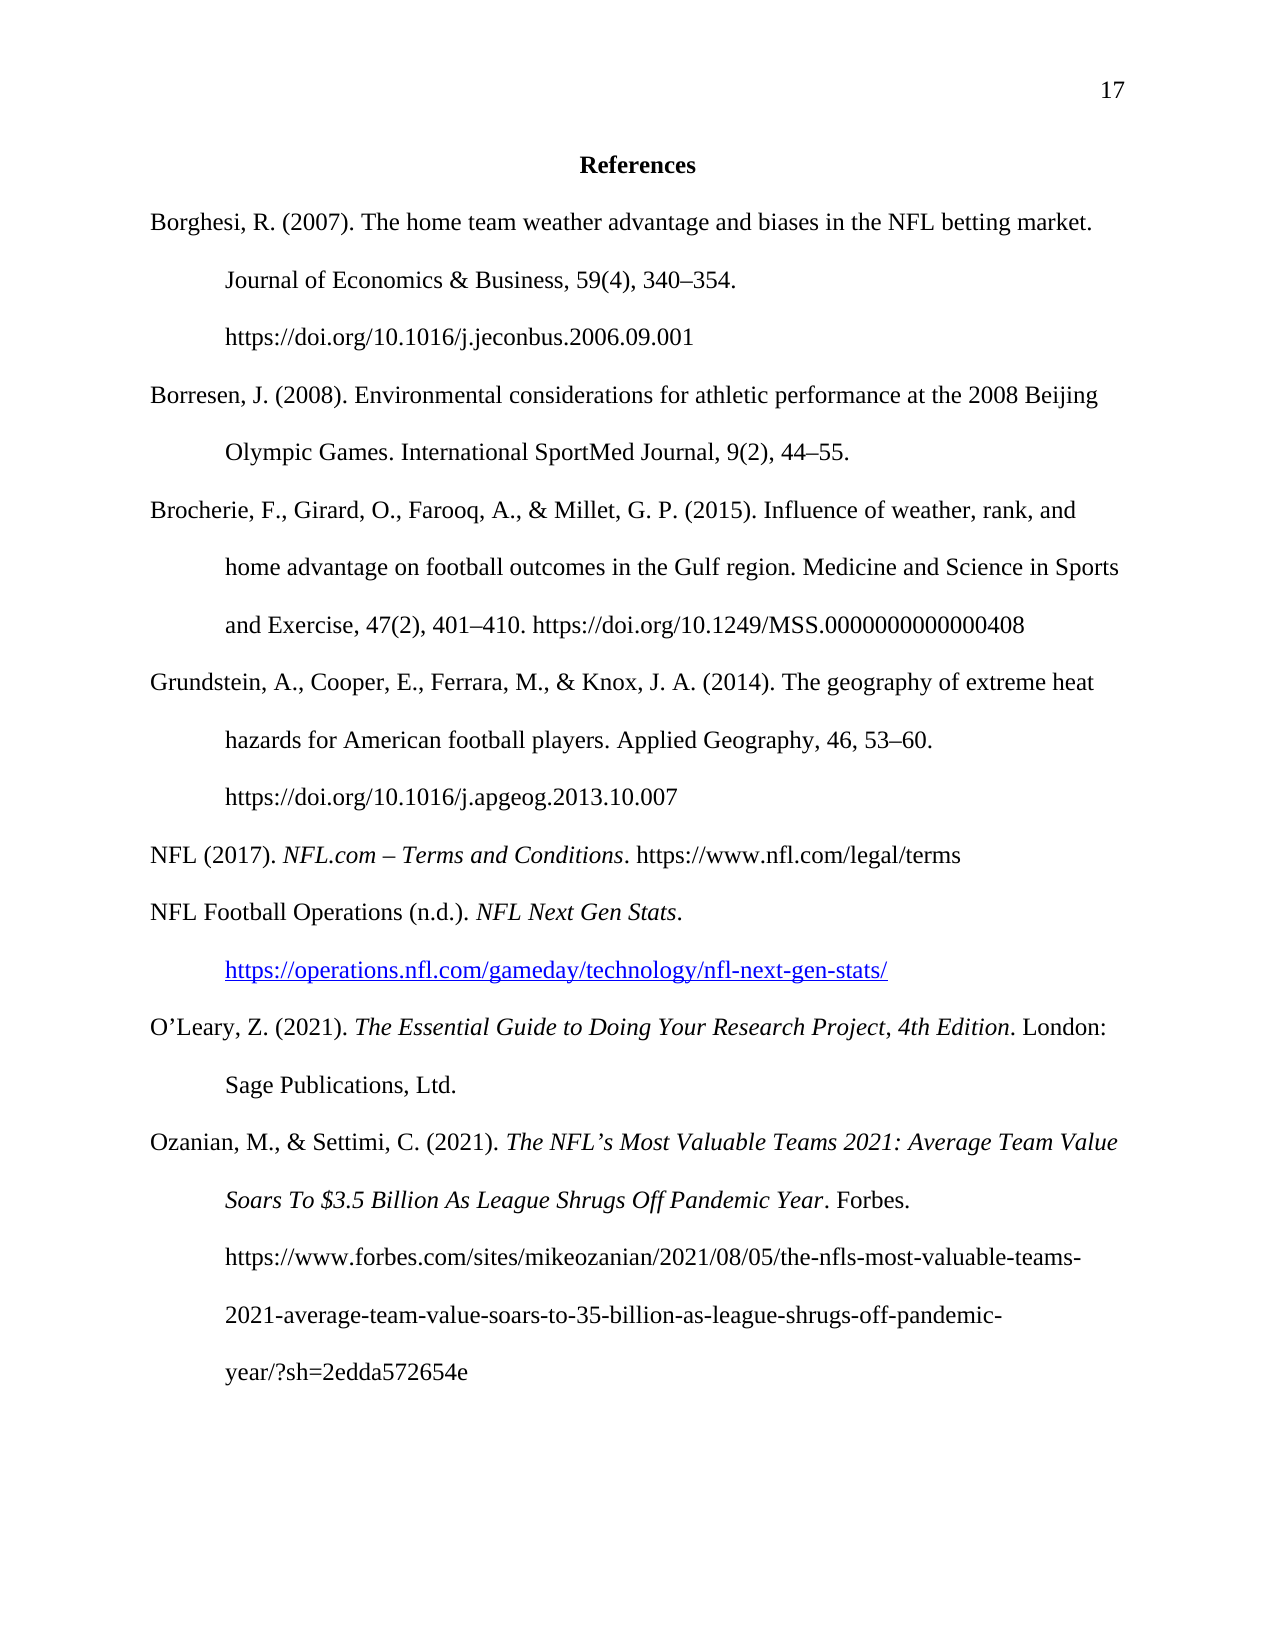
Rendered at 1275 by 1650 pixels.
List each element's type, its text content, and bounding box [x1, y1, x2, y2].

text 2021-average-team-value-soars-to-35-billion-as-league-shrugs-off-pandemic- [150, 1300, 1125, 1329]
text year/?sh=2edda572654e [150, 1357, 1125, 1386]
text Journal of Economics & Business, 59(4), 340–354. https://doi.org/10.1016/j.jeconbus.2006.09.001 [225, 265, 1125, 351]
text home advantage on football outcomes in the Gulf region. Medicine and Science in Sports and Exercise, 47(2), 401–410. https://doi.org/10.1249/MSS.0000000000000408 [225, 552, 1125, 639]
text References [150, 150, 1125, 179]
text Soars To $3.5 Billion As League Shrugs Off Pandemic Year. Forbes. [150, 1185, 1125, 1214]
text https://www.forbes.com/sites/mikeozanian/2021/08/05/the-nfls-most-valuable-teams- [150, 1242, 1125, 1271]
text Grundstein, A., Cooper, E., Ferrara, M., & Knox, J. A. (2014). The geography of extreme heat [150, 667, 1125, 696]
text O’Leary, Z. (2021). The Essential Guide to Doing Your Research Project, 4th Edition. London: [150, 1012, 1125, 1041]
text hazards for American football players. Applied Geography, 46, 53–60. [150, 725, 1125, 754]
text Olympic Games. International SportMed Journal, 9(2), 44–55. [150, 437, 1125, 466]
text Ozanian, M., & Settimi, C. (2021). The NFL’s Most Valuable Teams 2021: Average Team Value [150, 1127, 1125, 1156]
text Borghesi, R. (2007). The home team weather advantage and biases in the NFL betting market. [150, 207, 1125, 236]
text https://doi.org/10.1016/j.apgeog.2013.10.007 [150, 782, 1125, 811]
text NFL Football Operations (n.d.). NFL Next Gen Stats. [150, 897, 1125, 926]
text NFL (2017). NFL.com – Terms and Conditions. https://www.nfl.com/legal/terms [150, 840, 1125, 869]
text Sage Publications, Ltd. [150, 1070, 1125, 1099]
text Brocherie, F., Girard, O., Farooq, A., & Millet, G. P. (2015). Influence of weather, rank, and [150, 495, 1125, 524]
text https://operations.nfl.com/gameday/technology/nfl-next-gen-stats/ [150, 955, 1125, 984]
text Borresen, J. (2008). Environmental considerations for athletic performance at the 2008 Beijing [150, 380, 1125, 409]
